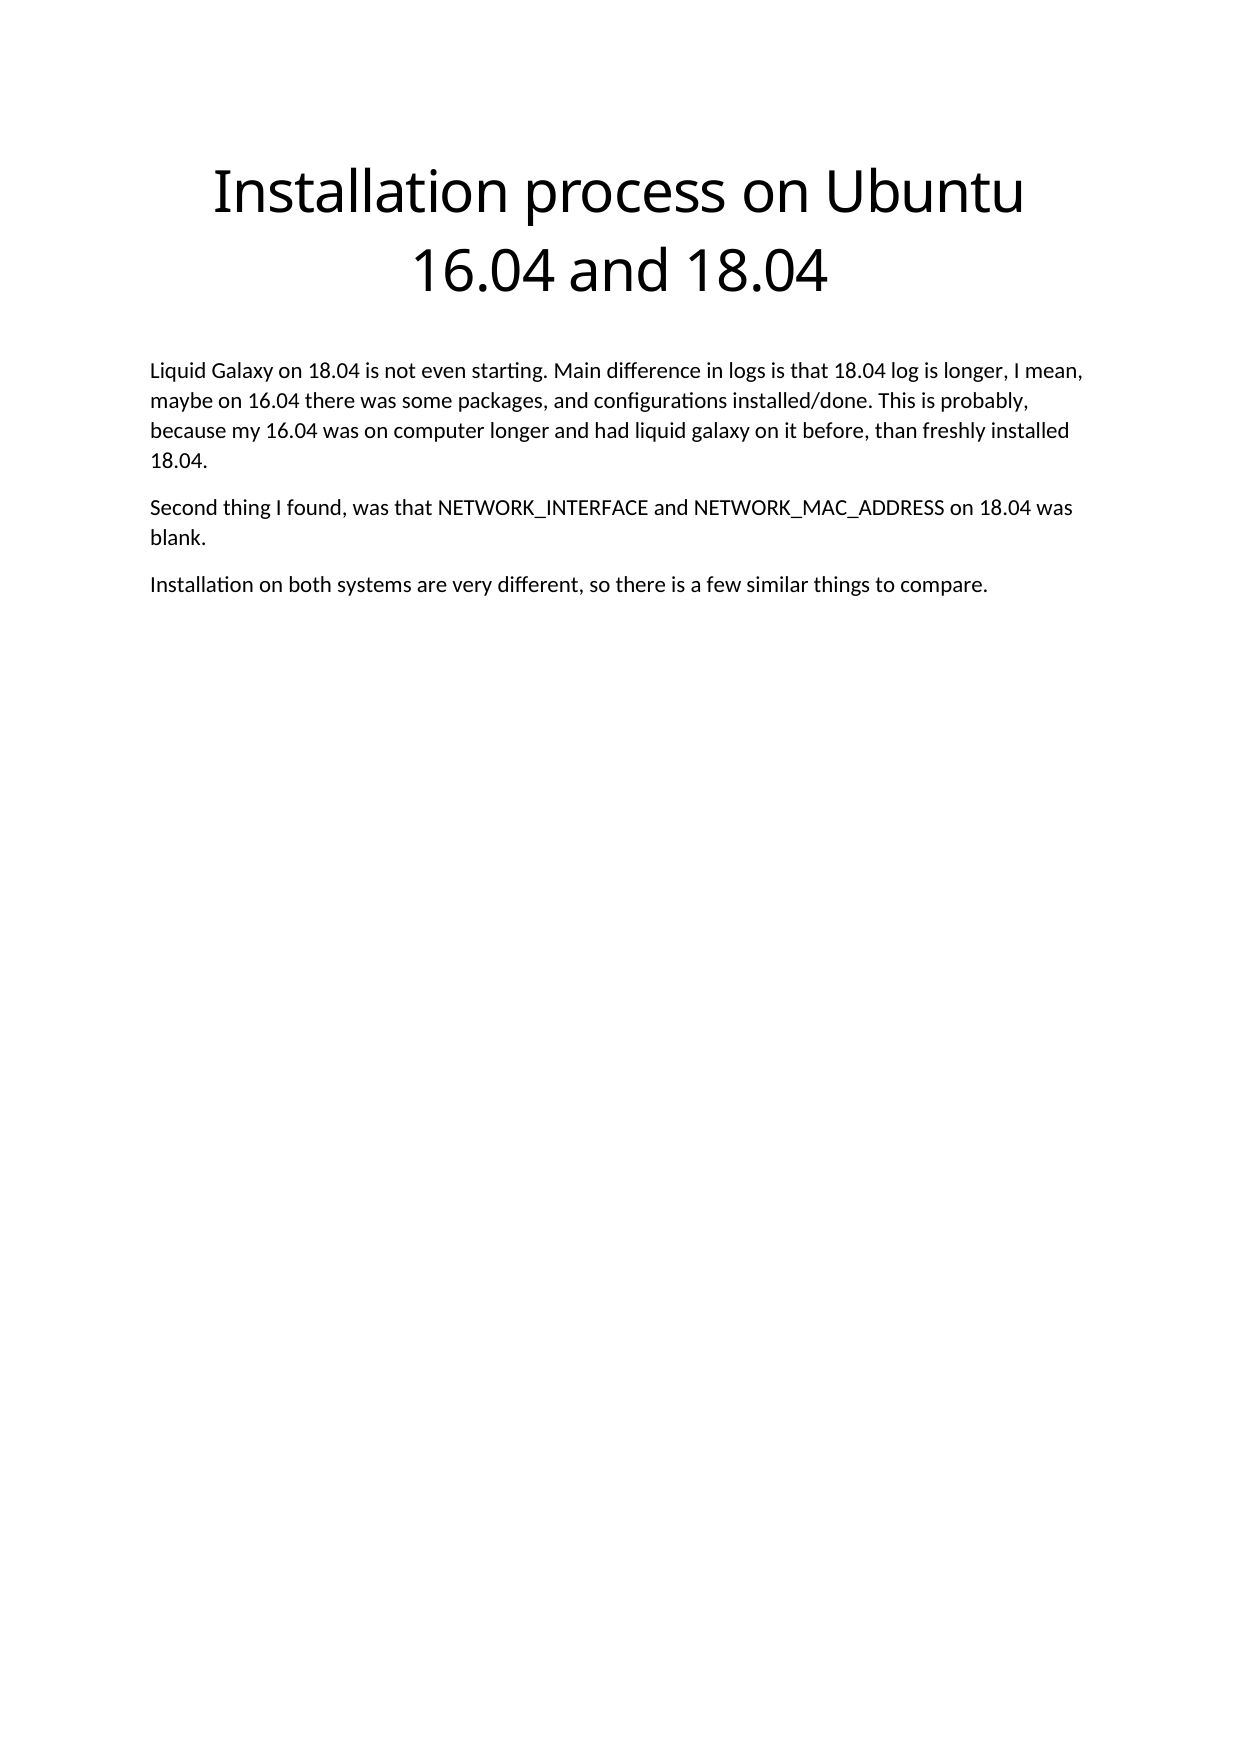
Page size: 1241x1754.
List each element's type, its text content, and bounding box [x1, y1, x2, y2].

title Installation process on Ubuntu 16.04 and 18.04 [150, 150, 1090, 309]
text Liquid Galaxy on 18.04 is not even starting. Main difference in logs is that 18.04 log is longer, I mean, maybe on 16.04 there was some packages, and configurations installed/done. This is probably, because my 16.04 was on computer longer and had liquid galaxy on it before, than freshly installed 18.04. [150, 356, 1090, 474]
text Installation on both systems are very different, so there is a few similar things to compare. [150, 570, 1090, 598]
text Second thing I found, was that NETWORK_INTERFACE and NETWORK_MAC_ADDRESS on 18.04 was blank. [150, 493, 1090, 552]
